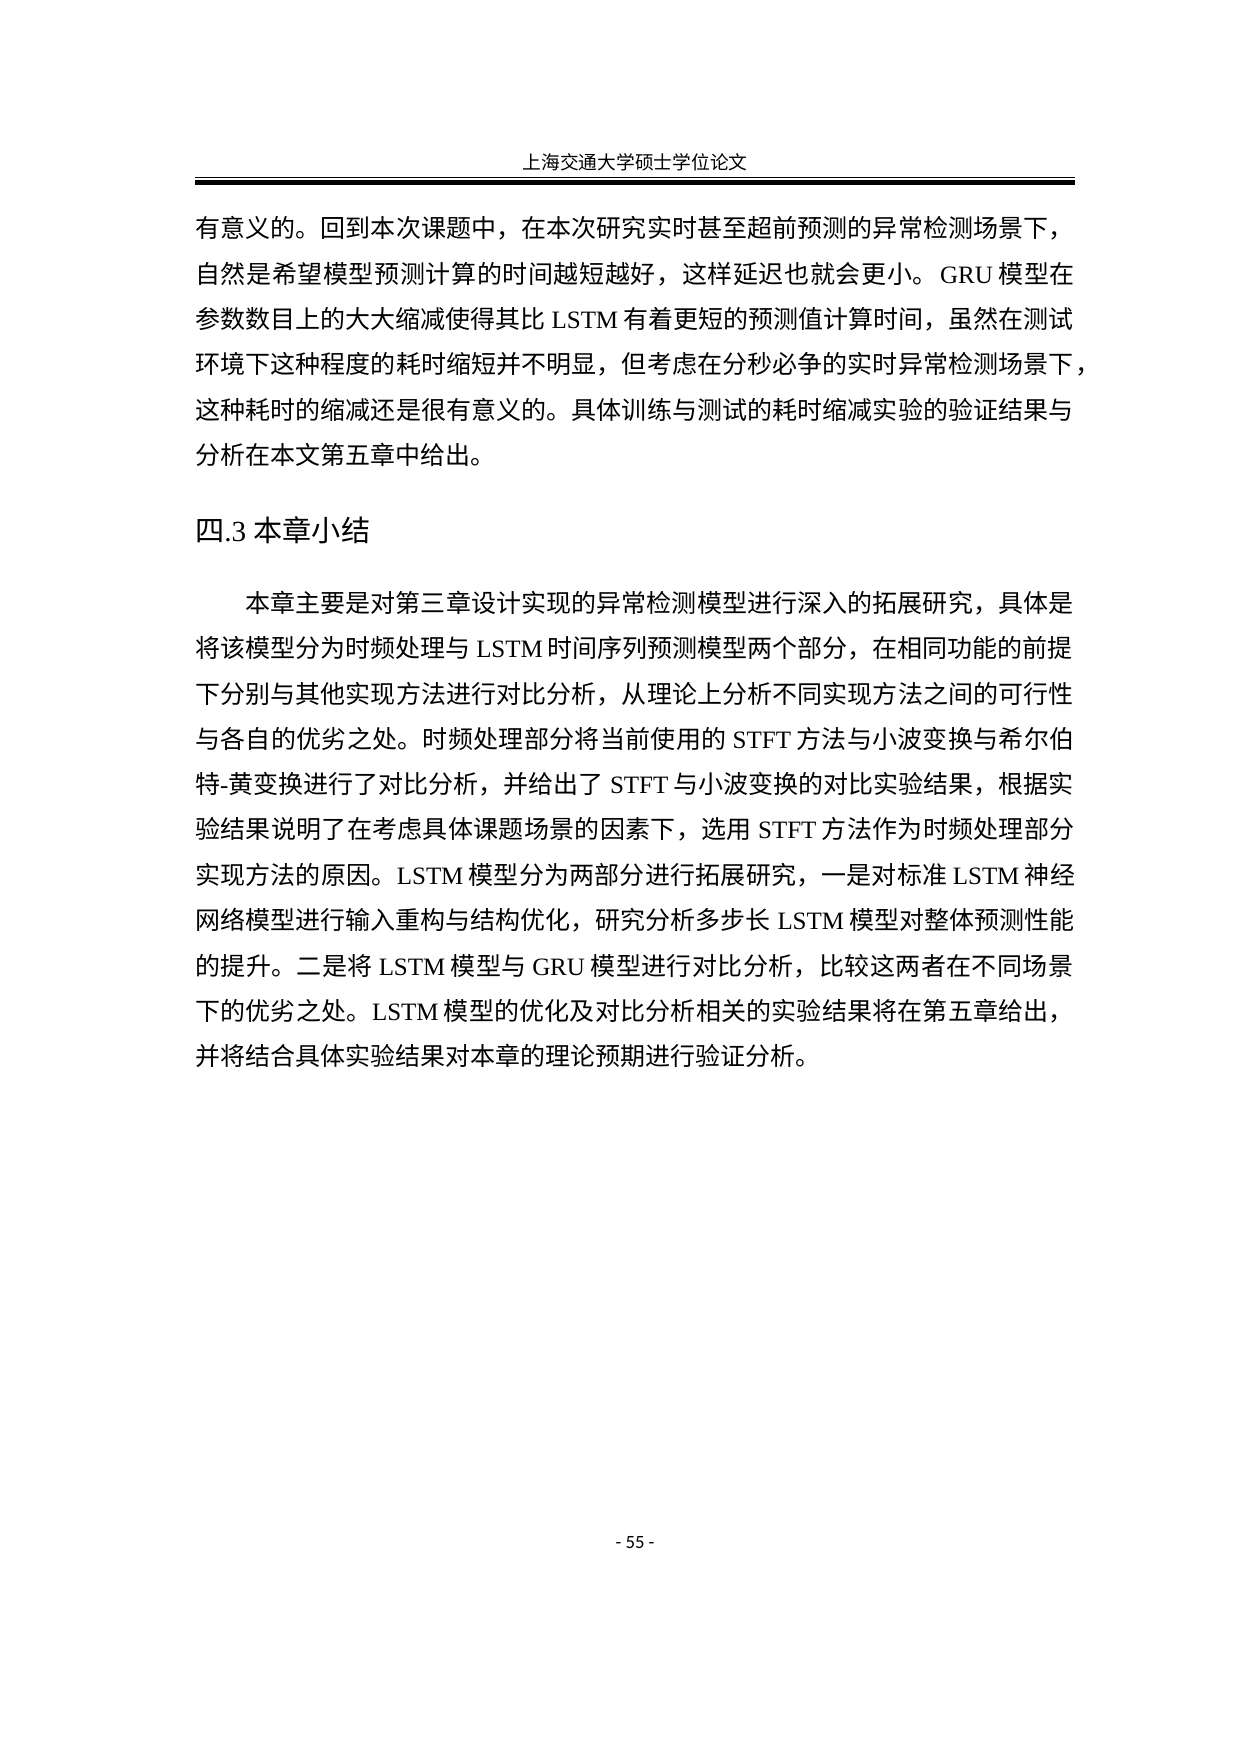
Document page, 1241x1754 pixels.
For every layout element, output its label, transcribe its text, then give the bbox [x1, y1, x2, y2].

subtitle 本章小结 [195, 508, 1075, 550]
text 本章主要是对第三章设计实现的异常检测模型进行深入的拓展研究，具体是将该模型分为时频处理与LSTM时间序列预测模型两个部分，在相同功能的前提下分别与其他实现方法进行对比分析，从理论上分析不同实现方法之间的可行性与各自的优劣之处。时频处理部分将当前使用的STFT方法与小波变换与希尔伯特-黄变换进行了对比分析，并给出了STFT与小波变换的对比实验结果，根据实验结果说明了在考虑具体课题场景的因素下，选用STFT方法作为时频处理部分实现方法的原因。LSTM模型分为两部分进行拓展研究，一是对标准LSTM神经网络模型进行输入重构与结构优化，研究分析多步长LSTM模型对整体预测性能的提升。二是将LSTM模型与GRU模型进行对比分析，比较这两者在不同场景下的优劣之处。LSTM模型的优化及对比分析相关的实验结果将在第五章给出，并将结合具体实验结果对本章的理论预期进行验证分析。 [195, 583, 1075, 1073]
